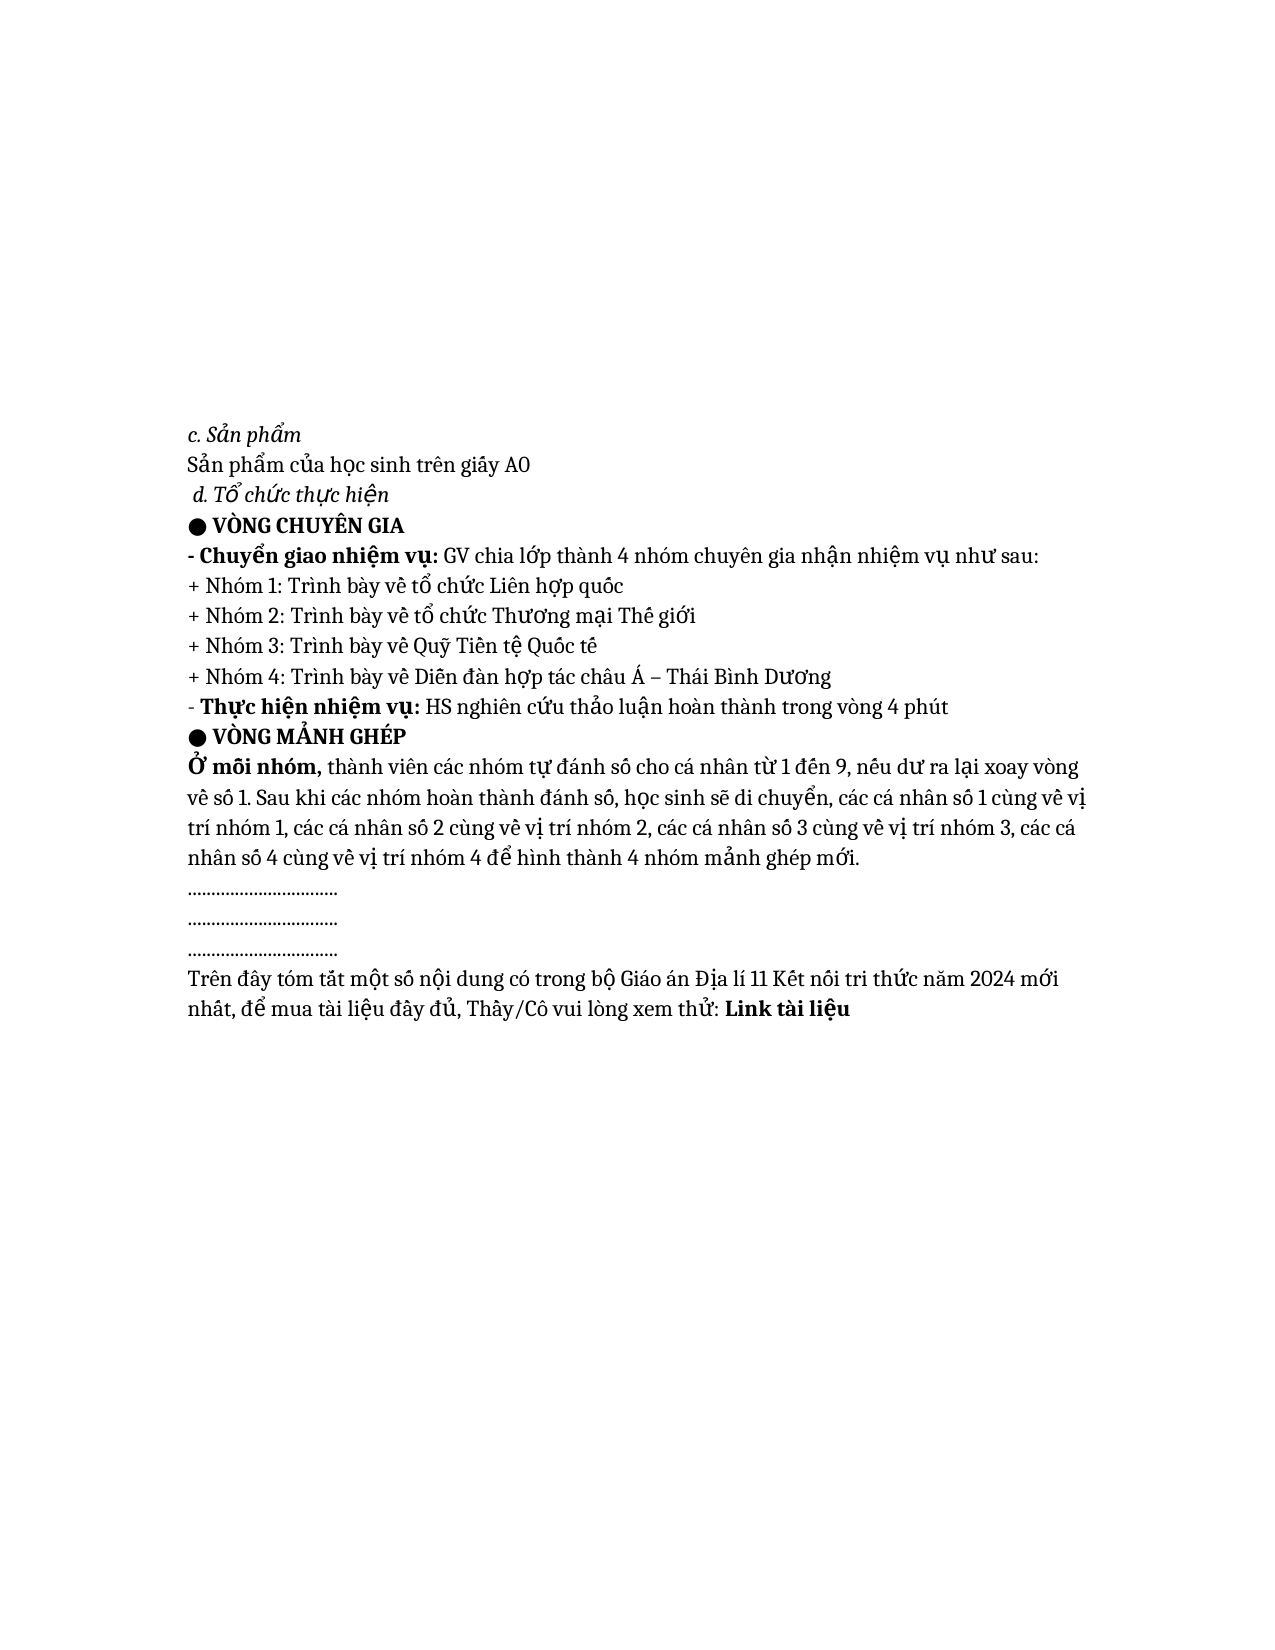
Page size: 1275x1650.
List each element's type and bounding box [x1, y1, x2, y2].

text [187, 150, 1087, 1052]
